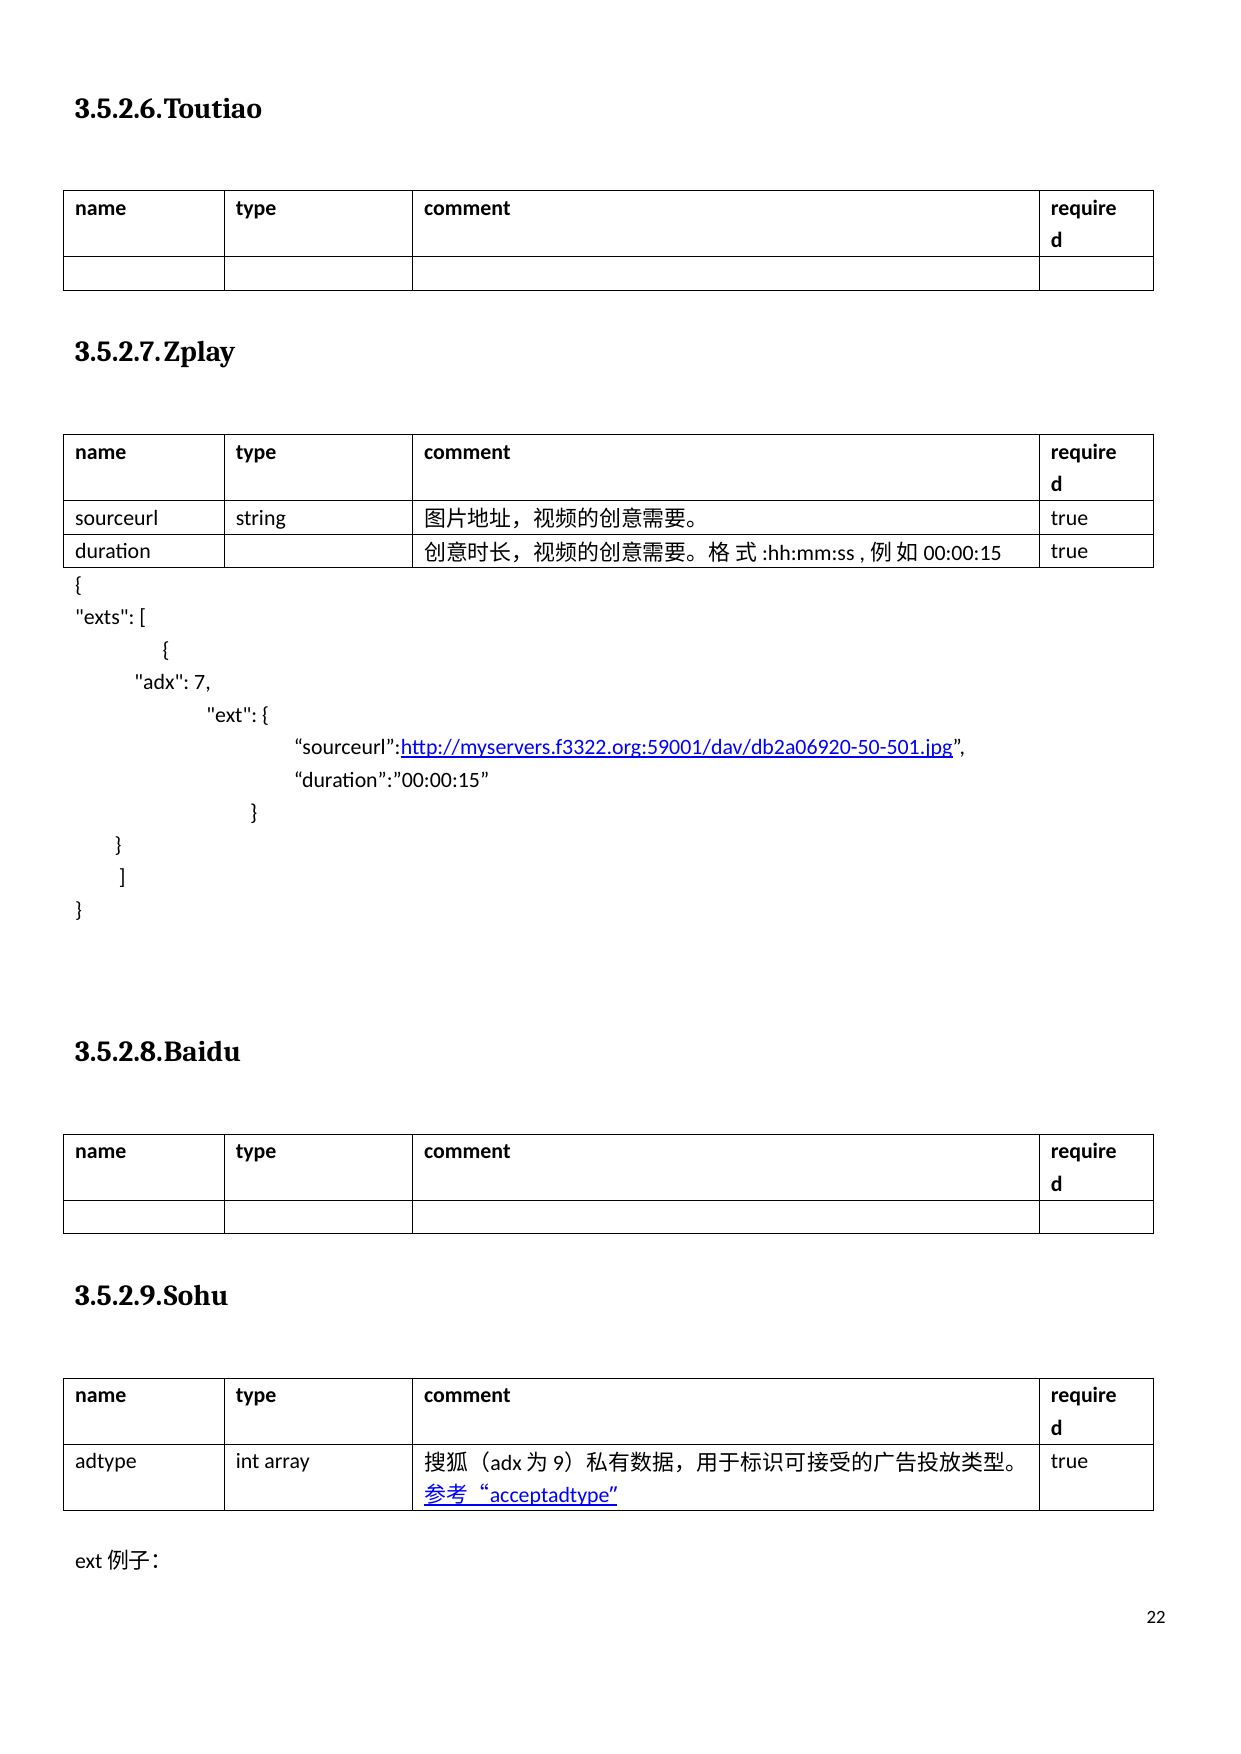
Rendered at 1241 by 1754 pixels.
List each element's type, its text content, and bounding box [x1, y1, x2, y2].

text } [75, 893, 1165, 926]
table_cell [413, 257, 1039, 290]
table_cell [225, 535, 412, 567]
table_cell [1040, 257, 1153, 290]
table_cell [64, 257, 224, 290]
table_header required [1040, 435, 1153, 500]
text ext例子： [75, 1543, 1165, 1576]
text “sourceurl”:http://myservers.f3322.org:59001/dav/db2a06920-50-501.jpg”, [206, 731, 1165, 763]
table_header name [64, 1379, 224, 1443]
text "ext": { [206, 698, 1165, 731]
table_header name [64, 191, 224, 256]
table_cell true [1040, 1445, 1153, 1509]
table_header name [64, 435, 224, 500]
table_cell true [1040, 501, 1153, 533]
text ] [75, 861, 1165, 893]
table_cell duration [64, 535, 224, 567]
subtitle Baidu [75, 1020, 1165, 1085]
table_header required [1040, 1379, 1153, 1443]
table_cell sourceurl [64, 501, 224, 533]
text "exts": [ [75, 601, 1165, 633]
table_header type [225, 191, 412, 256]
text "adx": 7, [75, 666, 1165, 698]
table_cell true [1040, 535, 1153, 567]
table_cell string [225, 501, 412, 533]
text } [75, 796, 1165, 828]
table_header required [1040, 191, 1153, 256]
table_cell [225, 257, 412, 290]
table_cell 搜狐（adx为9）私有数据，用于标识可接受的广告投放类型。参考“acceptadtype” [413, 1445, 1039, 1509]
table_header required [1040, 1135, 1153, 1200]
table_header type [225, 435, 412, 500]
subtitle Zplay [75, 320, 1165, 385]
table_header name [64, 1135, 224, 1200]
text { [75, 633, 1165, 666]
text “duration”:”00:00:15” [250, 763, 1165, 796]
table_cell int array [225, 1445, 412, 1509]
table_header type [225, 1135, 412, 1200]
table_header comment [413, 1135, 1039, 1200]
table_cell 图片地址，视频的创意需要。 [413, 501, 1039, 533]
table_cell [225, 1201, 412, 1233]
table_header type [225, 1379, 412, 1443]
text { [75, 568, 1165, 601]
subtitle Sohu [75, 1263, 1165, 1328]
table_cell [413, 1201, 1039, 1233]
table_header comment [413, 191, 1039, 256]
table_cell 创意时长，视频的创意需要。格 式 :hh:mm:ss , 例 如 00:00:15 [413, 535, 1039, 567]
table_header comment [413, 435, 1039, 500]
table_header comment [413, 1379, 1039, 1443]
subtitle Toutiao [75, 76, 1165, 141]
text } [75, 828, 1165, 861]
table_cell [1040, 1201, 1153, 1233]
table_cell [64, 1201, 224, 1233]
table_cell adtype [64, 1445, 224, 1509]
